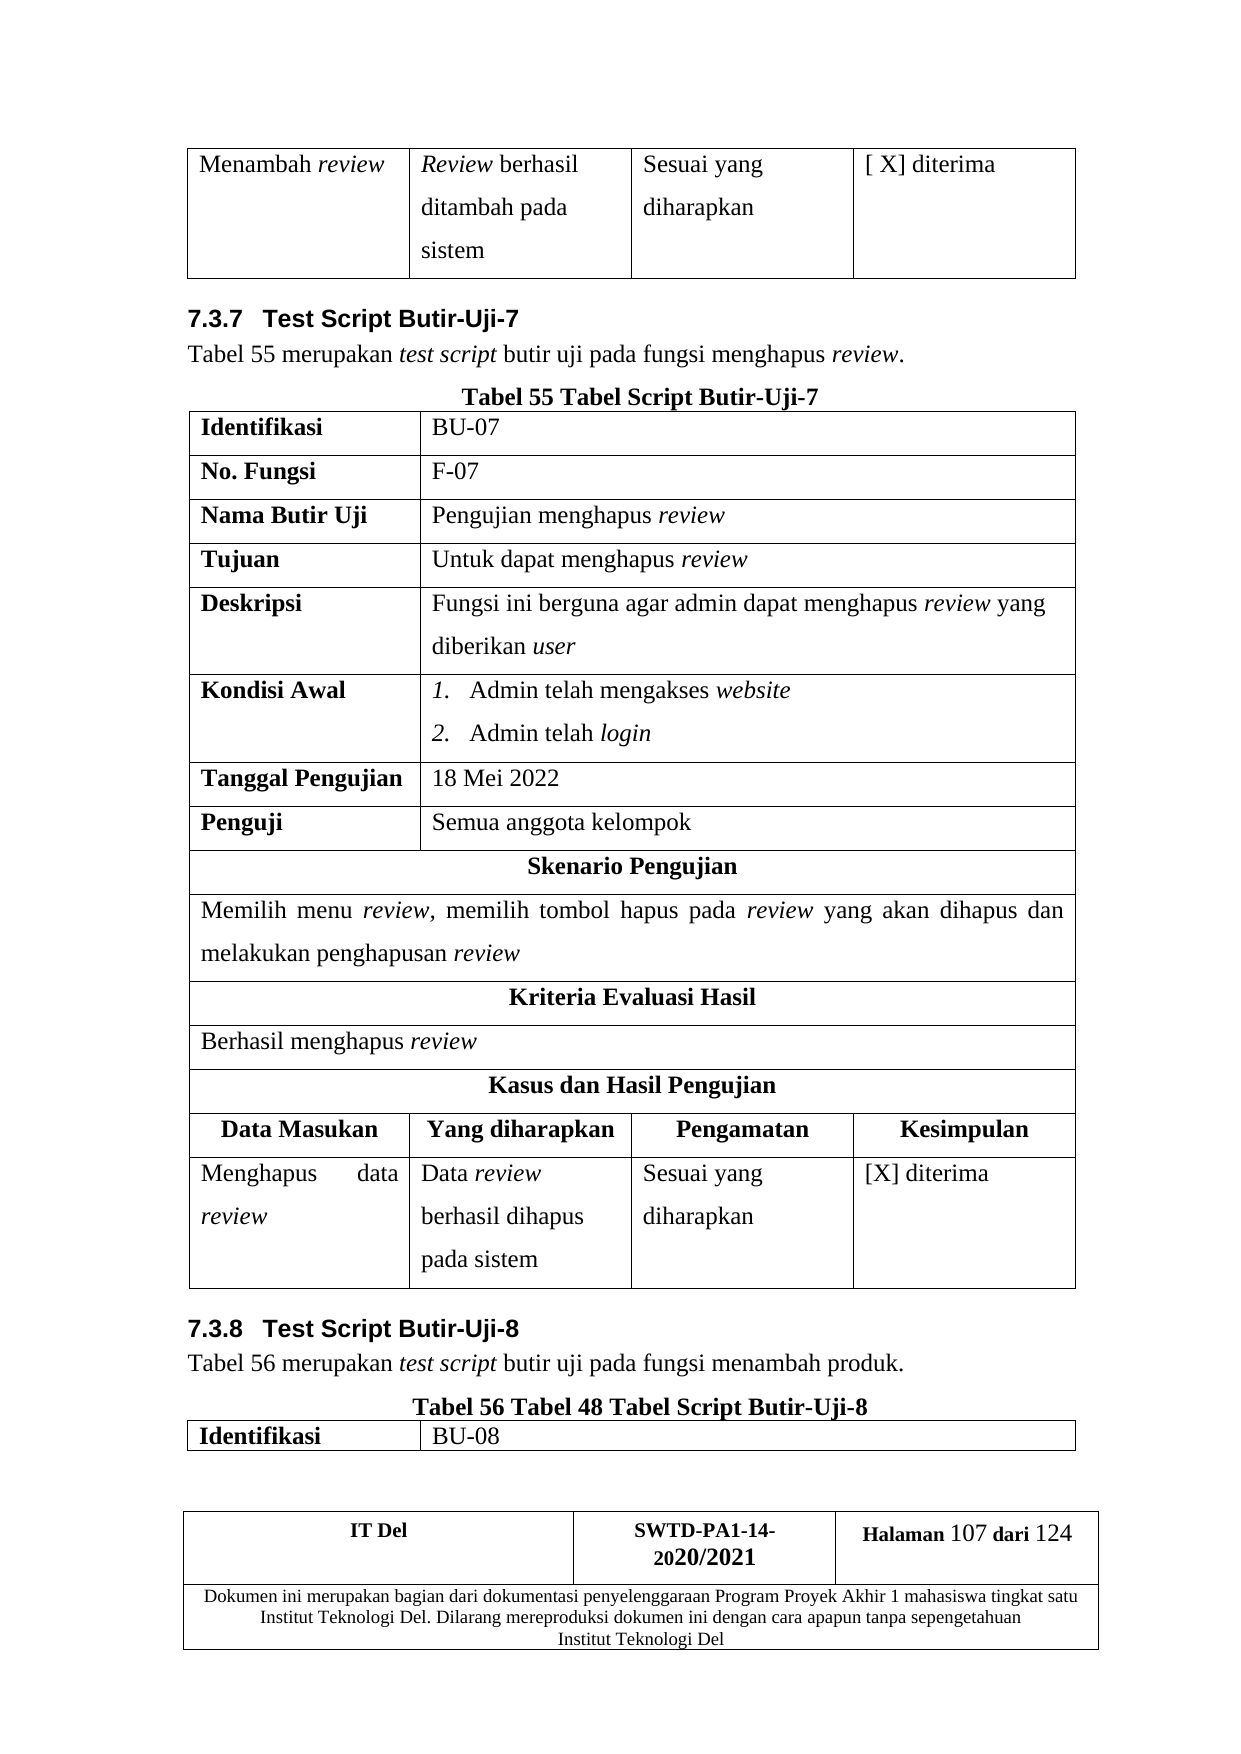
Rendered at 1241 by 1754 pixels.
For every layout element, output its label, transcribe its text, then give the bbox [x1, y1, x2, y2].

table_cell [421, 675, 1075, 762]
subtitle Test Script Butir-Uji-8 [187, 1313, 1092, 1342]
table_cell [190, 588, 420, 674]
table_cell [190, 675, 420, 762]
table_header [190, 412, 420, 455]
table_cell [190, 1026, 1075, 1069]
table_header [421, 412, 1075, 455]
text Tabel 56 Tabel 48 Tabel Script Butir-Uji-8 [187, 1392, 1092, 1420]
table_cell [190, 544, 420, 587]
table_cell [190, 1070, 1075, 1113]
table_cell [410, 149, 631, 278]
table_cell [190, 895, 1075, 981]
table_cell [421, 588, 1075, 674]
subtitle Test Script Butir-Uji-7 [187, 304, 1092, 333]
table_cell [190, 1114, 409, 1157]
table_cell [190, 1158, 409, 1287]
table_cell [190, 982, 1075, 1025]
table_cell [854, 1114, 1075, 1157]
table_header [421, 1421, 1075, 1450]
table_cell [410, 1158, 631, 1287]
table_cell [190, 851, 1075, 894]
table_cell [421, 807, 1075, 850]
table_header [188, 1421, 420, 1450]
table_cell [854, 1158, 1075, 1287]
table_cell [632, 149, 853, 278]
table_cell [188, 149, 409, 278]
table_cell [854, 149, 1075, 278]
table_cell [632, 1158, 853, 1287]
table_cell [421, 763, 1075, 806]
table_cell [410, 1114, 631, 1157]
text Tabel 55 merupakan test script butir uji pada fungsi menghapus review. [187, 339, 1092, 368]
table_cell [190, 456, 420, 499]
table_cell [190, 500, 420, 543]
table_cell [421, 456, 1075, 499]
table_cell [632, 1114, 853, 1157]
text Tabel 55 Tabel Script Butir-Uji-7 [187, 382, 1092, 411]
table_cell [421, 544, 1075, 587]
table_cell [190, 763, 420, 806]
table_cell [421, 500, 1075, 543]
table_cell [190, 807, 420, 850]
text Tabel 56 merupakan test script butir uji pada fungsi menambah produk. [187, 1348, 1092, 1377]
